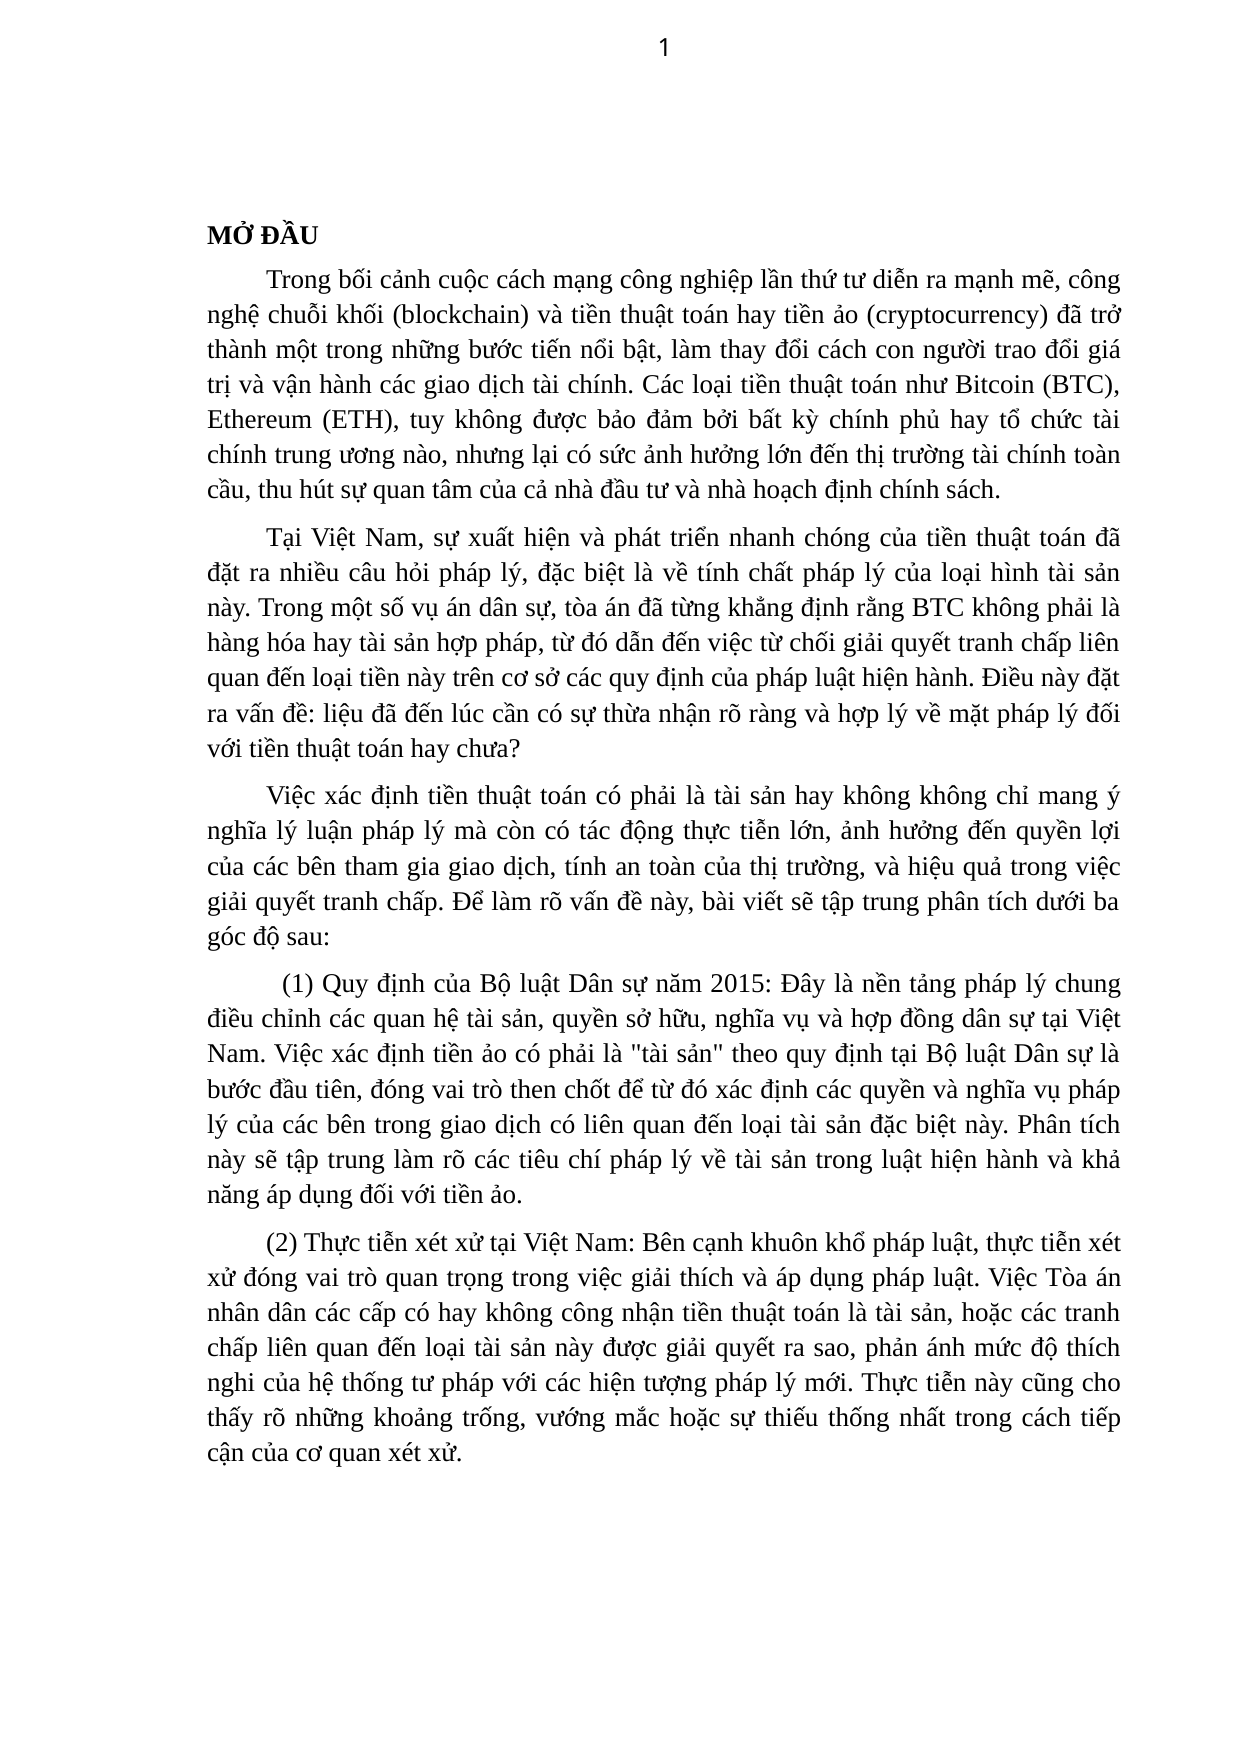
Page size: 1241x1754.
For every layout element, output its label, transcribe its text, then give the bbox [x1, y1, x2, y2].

text Trong bối cảnh cuộc cách mạng công nghiệp lần thứ tư diễn ra mạnh mẽ, công nghệ chuỗi khối (blockchain) và tiền thuật toán hay tiền ảo (cryptocurrency) đã trở thành một trong những bước tiến nổi bật, làm thay đổi cách con người trao đổi giá trị và vận hành các giao dịch tài chính. Các loại tiền thuật toán như Bitcoin (BTC), Ethereum (ETH), tuy không được bảo đảm bởi bất kỳ chính phủ hay tổ chức tài chính trung ương nào, nhưng lại có sức ảnh hưởng lớn đến thị trường tài chính toàn cầu, thu hút sự quan tâm của cả nhà đầu tư và nhà hoạch định chính sách. [207, 263, 1122, 505]
text Việc xác định tiền thuật toán có phải là tài sản hay không không chỉ mang ý nghĩa lý luận pháp lý mà còn có tác động thực tiễn lớn, ảnh hưởng đến quyền lợi của các bên tham gia giao dịch, tính an toàn của thị trường, và hiệu quả trong việc giải quyết tranh chấp. Để làm rõ vấn đề này, bài viết sẽ tập trung phân tích dưới ba góc độ sau: [207, 779, 1122, 951]
text (1) Quy định của Bộ luật Dân sự năm 2015: Đây là nền tảng pháp lý chung điều chỉnh các quan hệ tài sản, quyền sở hữu, nghĩa vụ và hợp đồng dân sự tại Việt Nam. Việc xác định tiền ảo có phải là "tài sản" theo quy định tại Bộ luật Dân sự là bước đầu tiên, đóng vai trò then chốt để từ đó xác định các quyền và nghĩa vụ pháp lý của các bên trong giao dịch có liên quan đến loại tài sản đặc biệt này. Phân tích này sẽ tập trung làm rõ các tiêu chí pháp lý về tài sản trong luật hiện hành và khả năng áp dụng đối với tiền ảo. [207, 967, 1122, 1209]
text Tại Việt Nam, sự xuất hiện và phát triển nhanh chóng của tiền thuật toán đã đặt ra nhiều câu hỏi pháp lý, đặc biệt là về tính chất pháp lý của loại hình tài sản này. Trong một số vụ án dân sự, tòa án đã từng khẳng định rằng BTC không phải là hàng hóa hay tài sản hợp pháp, từ đó dẫn đến việc từ chối giải quyết tranh chấp liên quan đến loại tiền này trên cơ sở các quy định của pháp luật hiện hành. Điều này đặt ra vấn đề: liệu đã đến lúc cần có sự thừa nhận rõ ràng và hợp lý về mặt pháp lý đối với tiền thuật toán hay chưa? [207, 521, 1122, 763]
subtitle MỞ ĐẦU [207, 219, 1122, 250]
text (2) Thực tiễn xét xử tại Việt Nam: Bên cạnh khuôn khổ pháp luật, thực tiễn xét xử đóng vai trò quan trọng trong việc giải thích và áp dụng pháp luật. Việc Tòa án nhân dân các cấp có hay không công nhận tiền thuật toán là tài sản, hoặc các tranh chấp liên quan đến loại tài sản này được giải quyết ra sao, phản ánh mức độ thích nghi của hệ thống tư pháp với các hiện tượng pháp lý mới. Thực tiễn này cũng cho thấy rõ những khoảng trống, vướng mắc hoặc sự thiếu thống nhất trong cách tiếp cận của cơ quan xét xử. [207, 1226, 1122, 1467]
